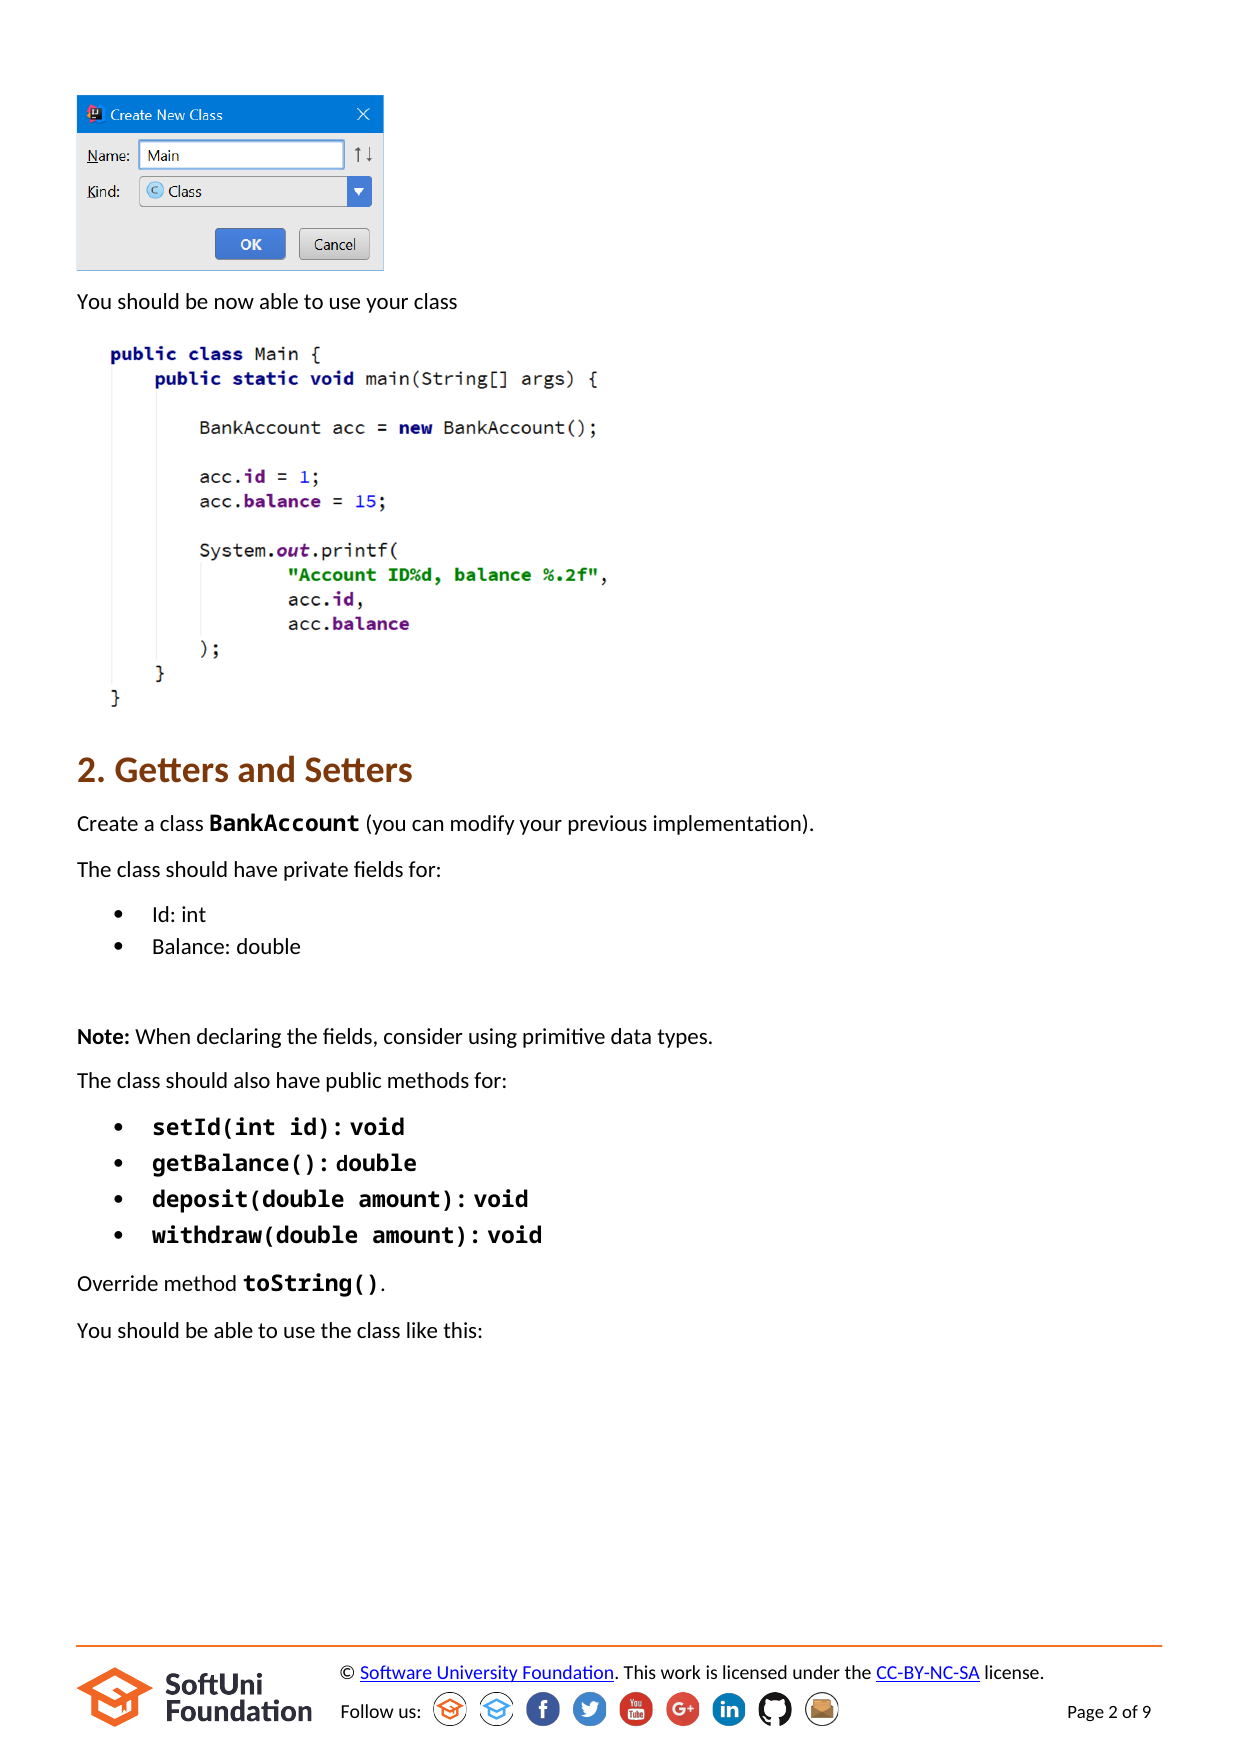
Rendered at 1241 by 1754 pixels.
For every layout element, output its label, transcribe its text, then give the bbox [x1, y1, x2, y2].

picture [76, 1667, 312, 1727]
picture [573, 1692, 607, 1726]
text The class should have private fields for: [77, 856, 1163, 883]
picture [666, 1692, 700, 1726]
picture [805, 1692, 839, 1726]
picture [736, 1693, 746, 1703]
text The class should also have public methods for: [77, 1066, 1163, 1094]
text Override method toString(). [77, 1267, 1163, 1299]
picture [76, 332, 708, 721]
list getBalance(): double [114, 1147, 1163, 1178]
picture [758, 1692, 792, 1726]
list withdraw(double amount): void [114, 1219, 1163, 1250]
text Create a class BankAccount (you can modify your previous implementation). [77, 807, 1163, 838]
text Note: When declaring the fields, consider using primitive data types. [77, 1022, 1163, 1050]
text You should be able to use the class like this: [77, 1316, 1163, 1344]
list setId(int id): void [114, 1111, 1163, 1142]
list Balance: double [114, 932, 1163, 960]
list Id: int [114, 900, 1163, 928]
picture [712, 1716, 722, 1726]
picture [480, 1692, 513, 1726]
picture [526, 1692, 560, 1726]
picture [76, 95, 384, 271]
picture [727, 1707, 738, 1717]
text You should be now able to use your class [77, 287, 1163, 316]
list deposit(double amount): void [114, 1183, 1163, 1214]
picture [619, 1692, 653, 1726]
picture [712, 1693, 722, 1703]
picture [433, 1692, 467, 1726]
subtitle Getters and Setters [77, 746, 1163, 792]
picture [736, 1716, 746, 1726]
